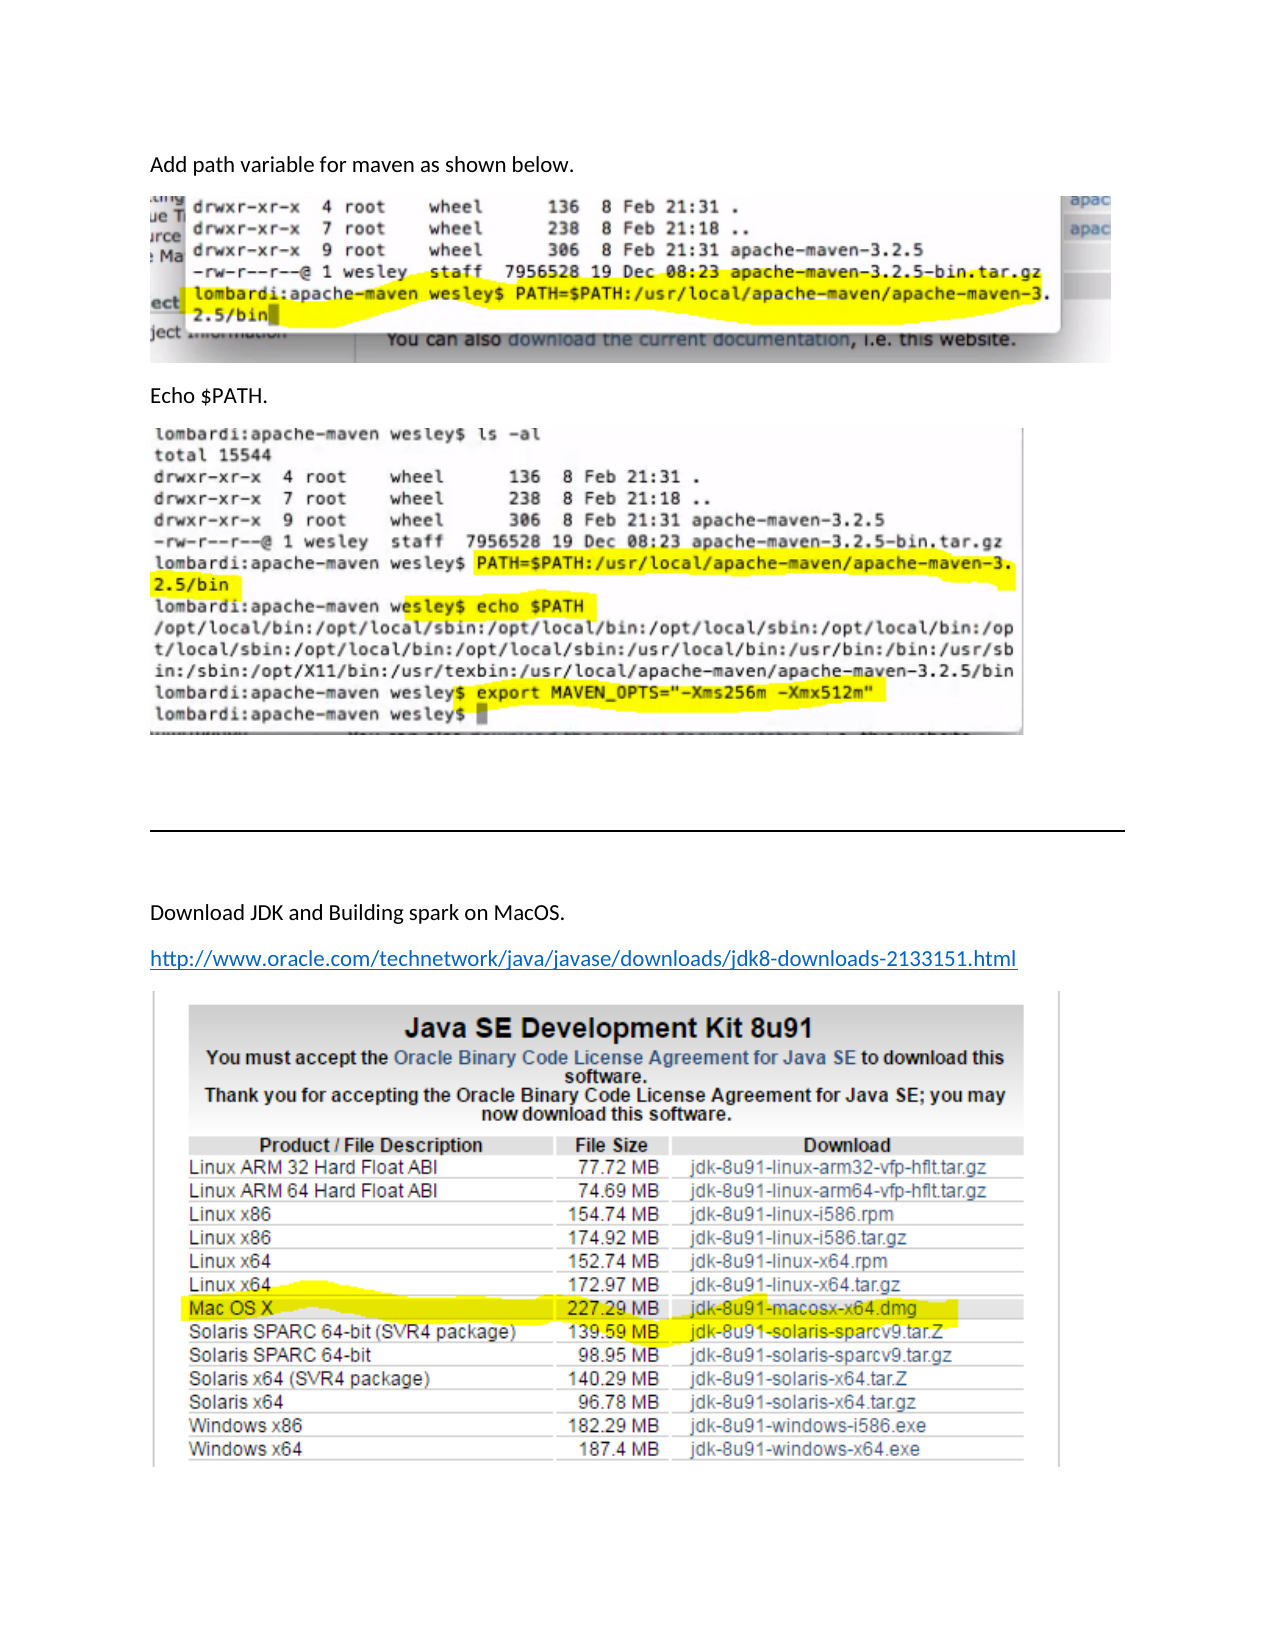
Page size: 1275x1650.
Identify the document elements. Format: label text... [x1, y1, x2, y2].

picture [150, 991, 1085, 1467]
text Add path variable for maven as shown below. [150, 150, 1125, 178]
text Download JDK and Building spark on MacOS. [150, 898, 1125, 926]
picture [150, 428, 1024, 735]
text http://www.oracle.com/technetwork/java/javase/downloads/jdk8-downloads-2133151.html [150, 944, 1125, 972]
picture [150, 196, 1111, 363]
text Echo $PATH. [150, 381, 1125, 409]
